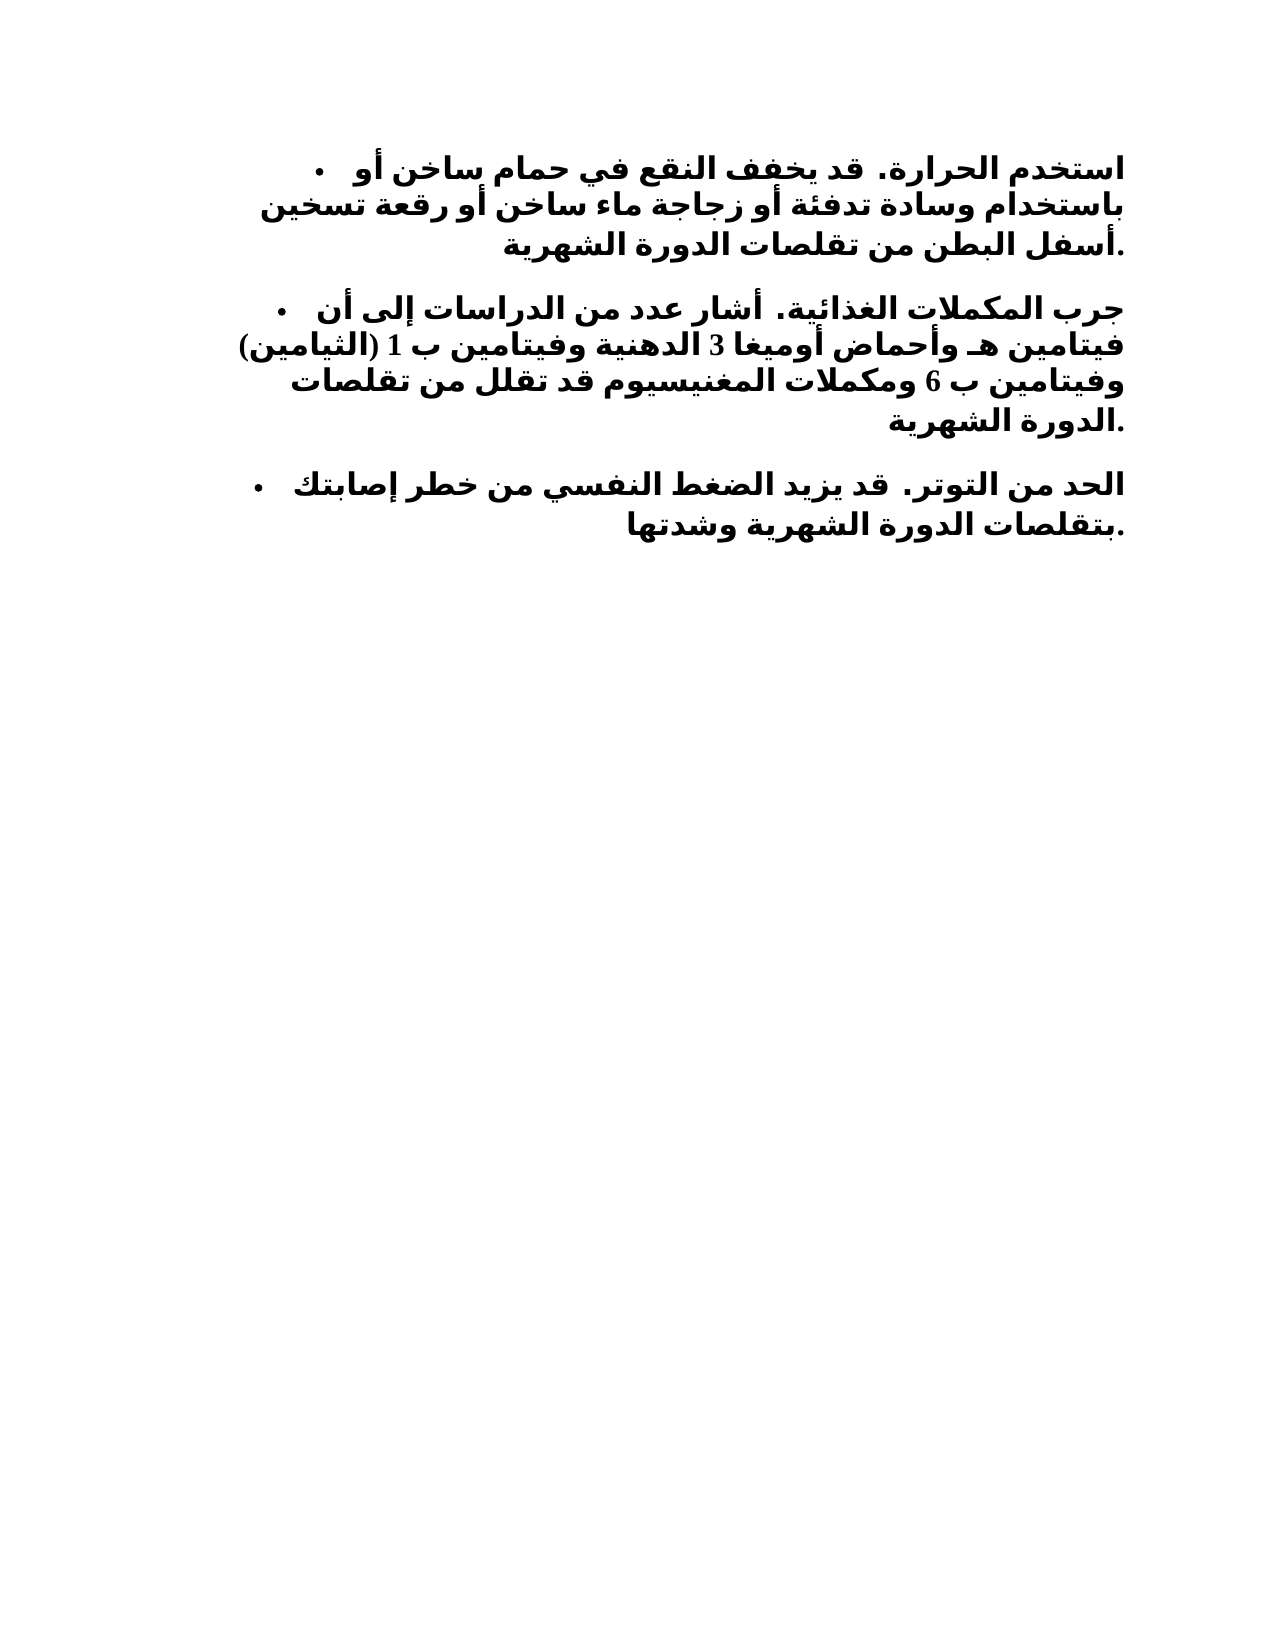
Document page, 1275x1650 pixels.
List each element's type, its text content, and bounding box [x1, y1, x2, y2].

list استخدم الحرارة. قد يخفف النقع في حمام ساخن أو باستخدام وسادة تدفئة أو زجاجة ماء ساخن أو رقعة تسخين أسفل البطن من تقلصات الدورة الشهرية. [187, 150, 1125, 265]
list جرب المكملات الغذائية. أشار عدد من الدراسات إلى أن فيتامين هـ وأحماض أوميغا 3 الدهنية وفيتامين ب 1 (الثيامين) وفيتامين ب 6 ومكملات المغنيسيوم قد تقلل من تقلصات الدورة الشهرية. [187, 290, 1125, 441]
list الحد من التوتر. قد يزيد الضغط النفسي من خطر إصابتك بتقلصات الدورة الشهرية وشدتها. [187, 466, 1125, 545]
